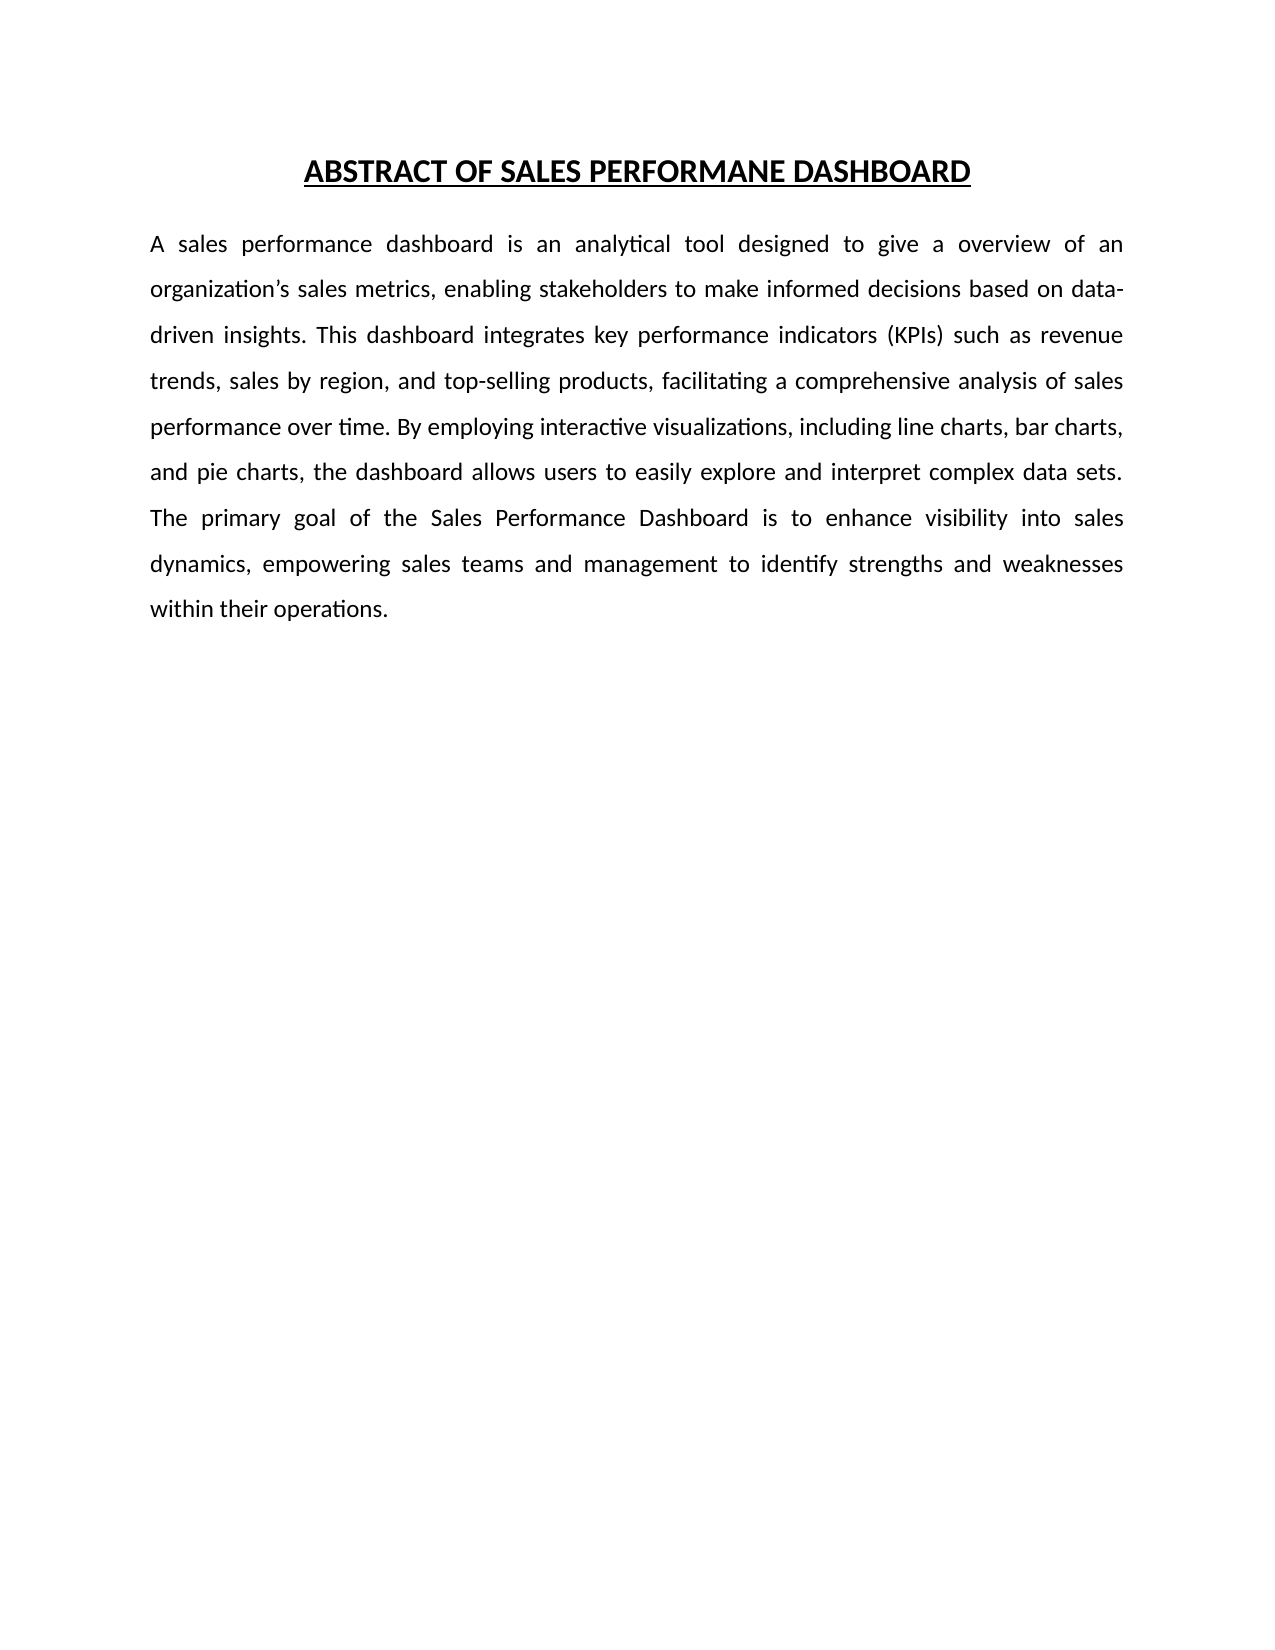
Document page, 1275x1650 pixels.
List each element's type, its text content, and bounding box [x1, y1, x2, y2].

text ABSTRACT OF SALES PERFORMANE DASHBOARD [150, 150, 1125, 191]
text A sales performance dashboard is an analytical tool designed to give a overview of an organization’s sales metrics, enabling stakeholders to make informed decisions based on data-driven insights. This dashboard integrates key performance indicators (KPIs) such as revenue trends, sales by region, and top-selling products, facilitating a comprehensive analysis of sales performance over time. By employing interactive visualizations, including line charts, bar charts, and pie charts, the dashboard allows users to easily explore and interpret complex data sets. The primary goal of the Sales Performance Dashboard is to enhance visibility into sales dynamics, empowering sales teams and management to identify strengths and weaknesses within their operations. [150, 228, 1125, 624]
